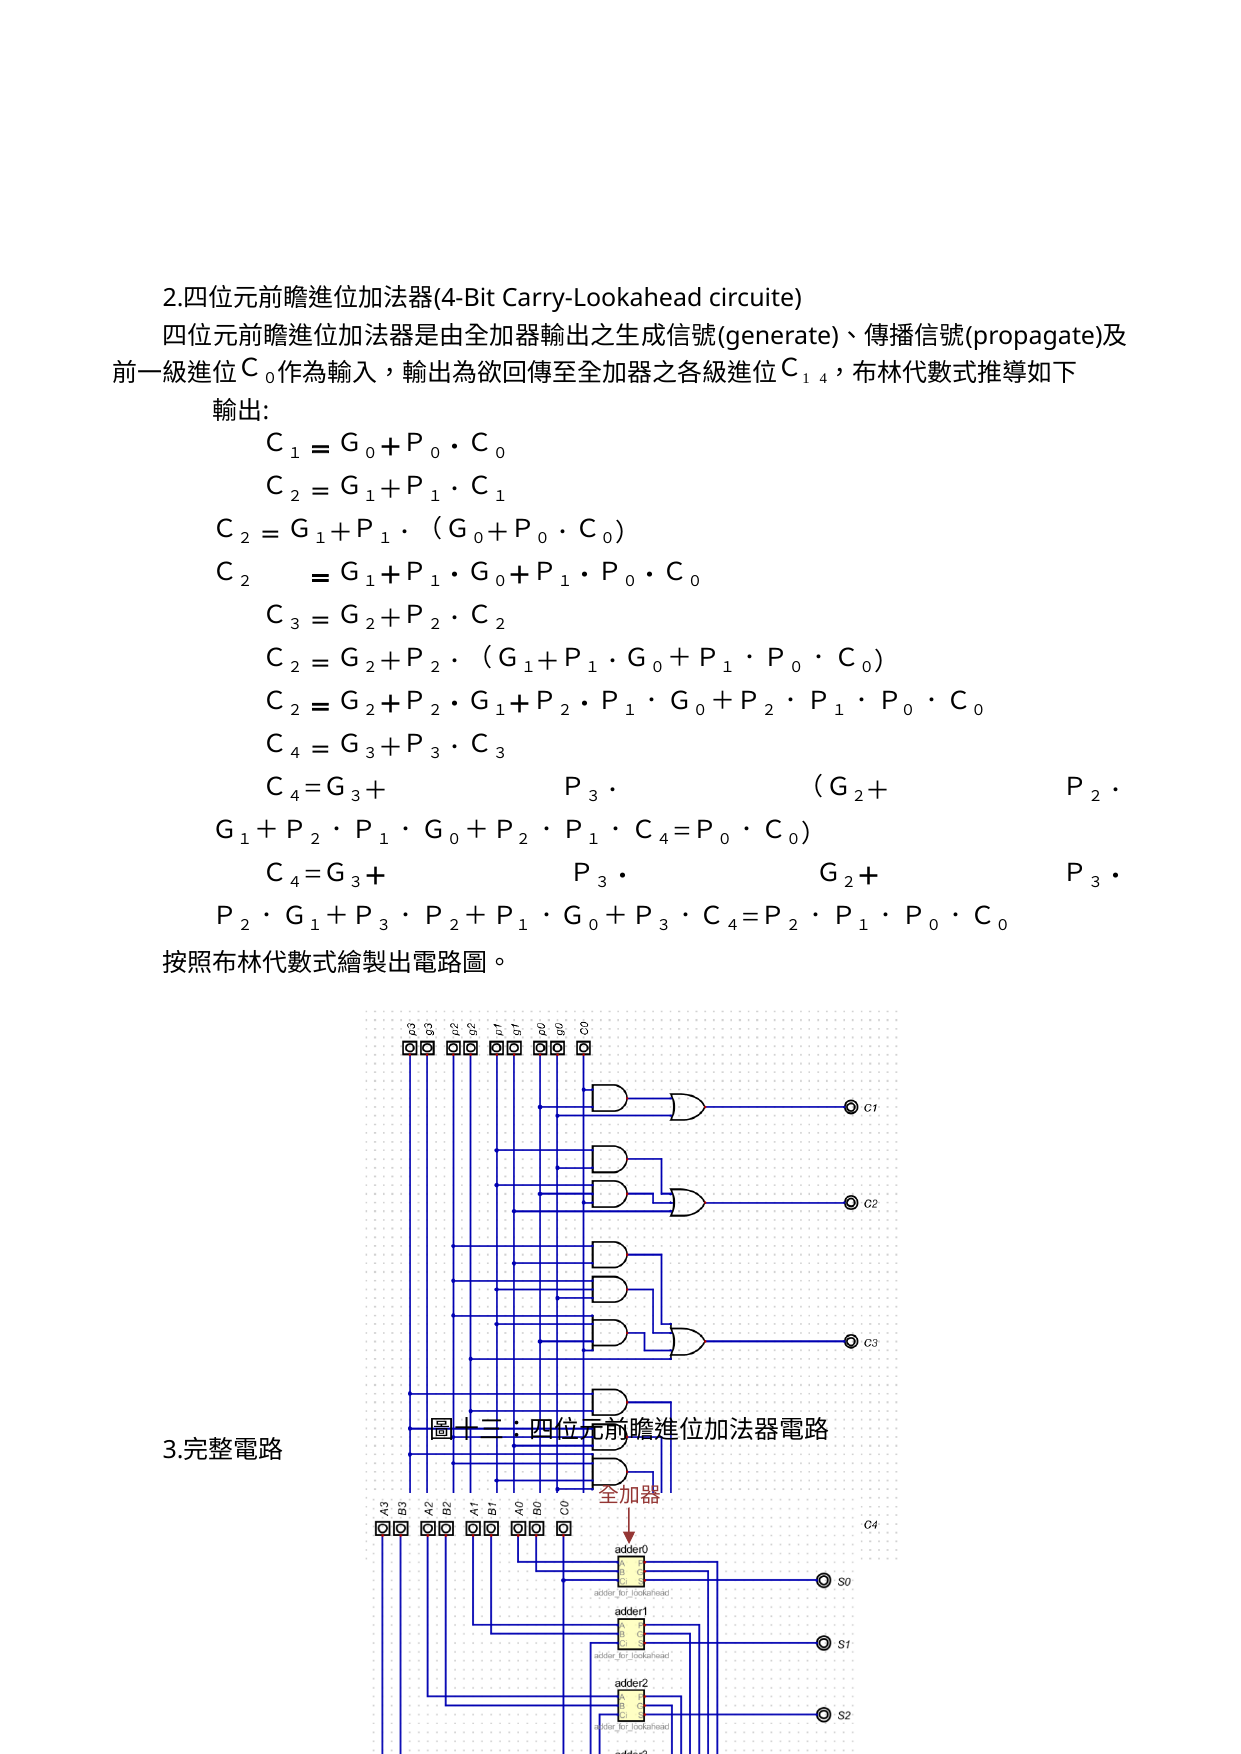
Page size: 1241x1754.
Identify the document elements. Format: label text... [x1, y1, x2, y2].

text 按照布林代數式繪製出電路圖。 [112, 941, 1128, 979]
text = ＋． [212, 427, 1128, 464]
text ＋．＋． [212, 856, 1128, 937]
text = ＋． [212, 599, 1128, 636]
picture [533, 1421, 538, 1429]
text = ＋． [212, 470, 1128, 507]
text = ＋． [212, 727, 1128, 765]
text = ＋．＋．． [162, 556, 1128, 593]
text ＋．＋．） [212, 770, 1128, 851]
picture [364, 1004, 903, 1429]
picture [811, 1424, 820, 1429]
text 2.四位元前瞻進位加法器(4-Bit Carry-Lookahead circuite) [112, 277, 1128, 314]
text = ＋．＋． [212, 684, 1128, 722]
text = ＋．＋．） [162, 513, 1128, 550]
text 輸出: [112, 389, 1128, 427]
picture [545, 1421, 550, 1429]
picture [364, 1466, 903, 1754]
text = ＋．＋．） [212, 642, 1128, 679]
text 四位元前瞻進位加法器是由全加器輸出之生成信號(generate)、傳播信號(propagate)及前一級進位作為輸入，輸出為欲回傳至全加器之各級進位，布林代數式推導如下 [112, 314, 1128, 389]
picture [433, 1420, 450, 1429]
text 3.完整電路 [112, 1429, 1128, 1466]
